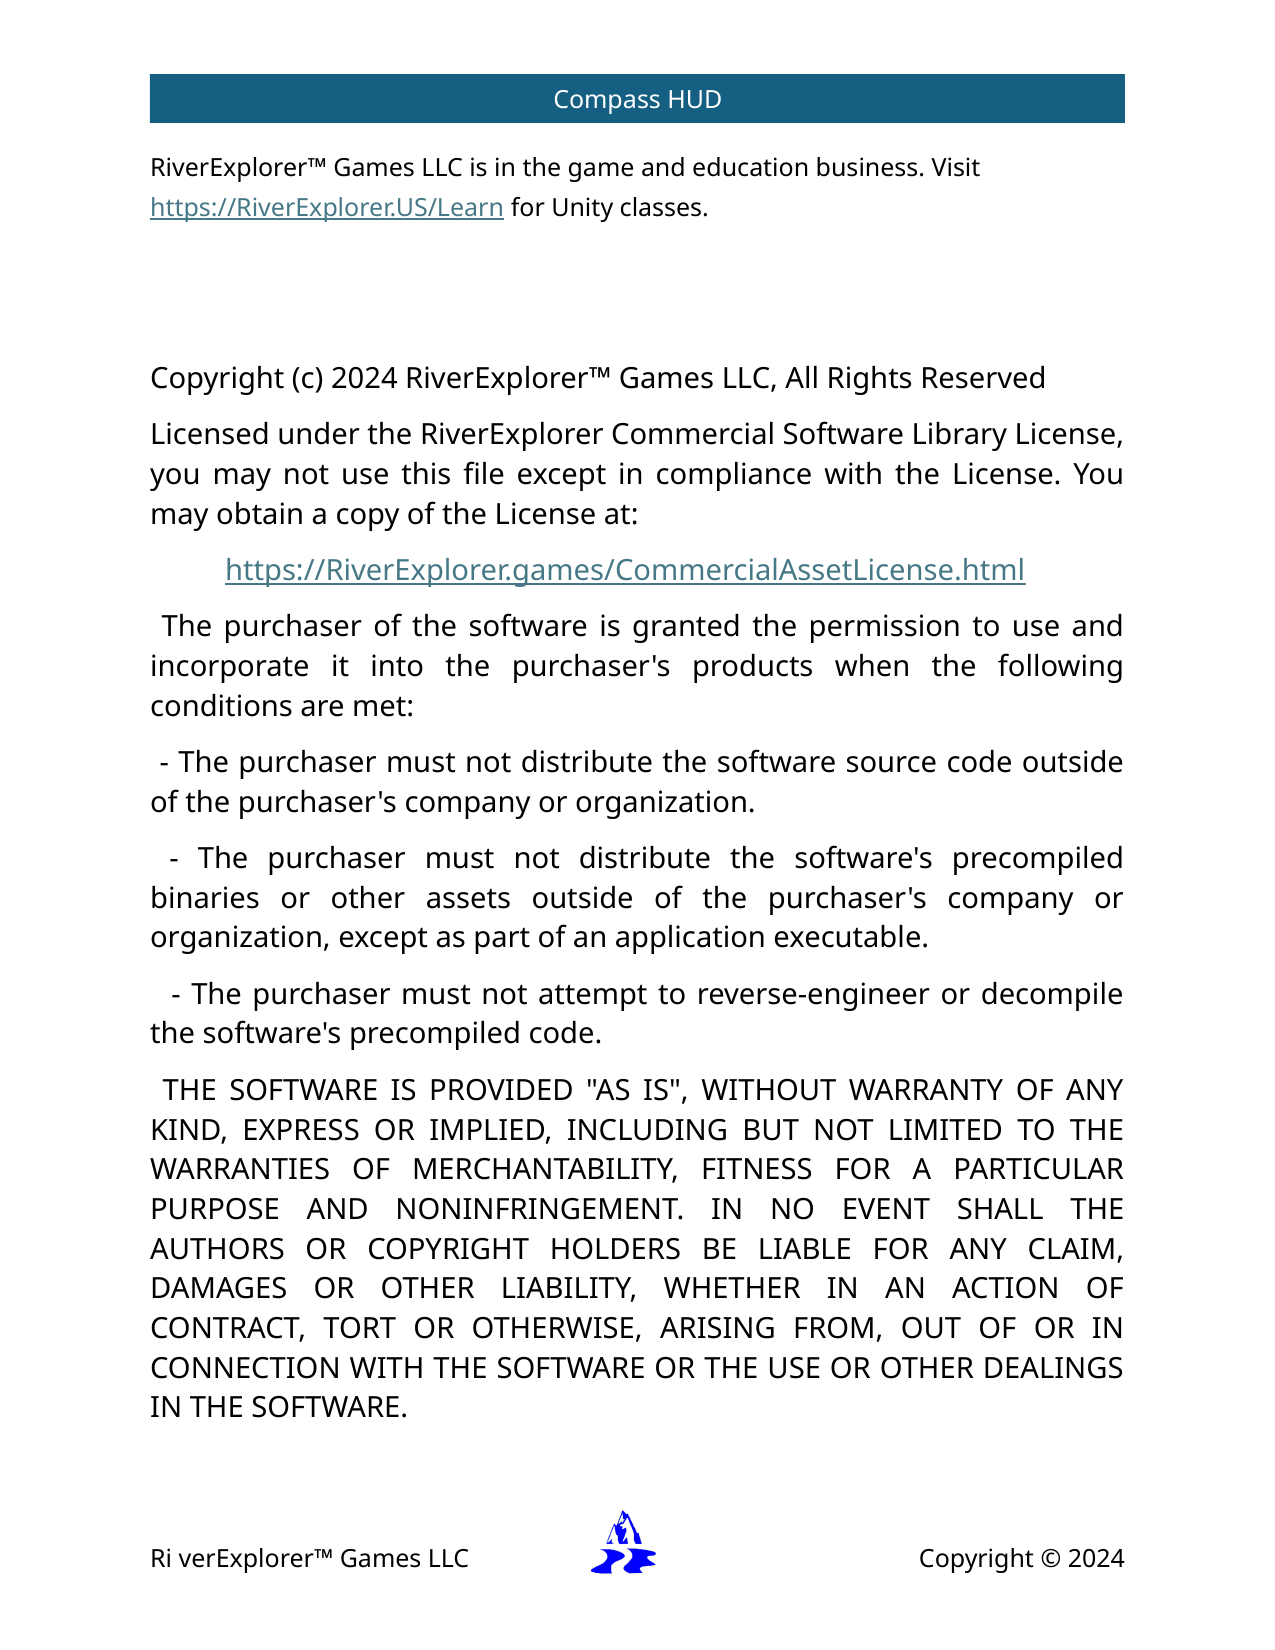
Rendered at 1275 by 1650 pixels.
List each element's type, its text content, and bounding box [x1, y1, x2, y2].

text https://RiverExplorer.games/CommercialAssetLicense.html [150, 549, 1125, 589]
picture [590, 1509, 657, 1575]
text - The purchaser must not attempt to reverse-engineer or decompile the software's precompiled code. [150, 973, 1125, 1052]
text Licensed under the RiverExplorer Commercial Software Library License, you may not use this file except in compliance with the License. You may obtain a copy of the License at: [150, 413, 1125, 533]
text - The purchaser must not distribute the software's precompiled binaries or other assets outside of the purchaser's company or organization, except as part of an application executable. [150, 837, 1125, 956]
text RiverExplorer™ Games LLC is in the game and education business. Visit https://RiverExplorer.US/Learn for Unity classes. [150, 150, 1125, 223]
text - The purchaser must not distribute the software source code outside of the purchaser's company or organization. [150, 741, 1125, 821]
text The purchaser of the software is granted the permission to use and incorporate it into the purchaser's products when the following conditions are met: [150, 606, 1125, 725]
text Copyright (c) 2024 RiverExplorer™ Games LLC, All Rights Reserved [150, 357, 1125, 397]
text THE SOFTWARE IS PROVIDED "AS IS", WITHOUT WARRANTY OF ANY KIND, EXPRESS OR IMPLIED, INCLUDING BUT NOT LIMITED TO THE WARRANTIES OF MERCHANTABILITY, FITNESS FOR A PARTICULAR PURPOSE AND NONINFRINGEMENT. IN NO EVENT SHALL THE AUTHORS OR COPYRIGHT HOLDERS BE LIABLE FOR ANY CLAIM, DAMAGES OR OTHER LIABILITY, WHETHER IN AN ACTION OF CONTRACT, TORT OR OTHERWISE, ARISING FROM, OUT OF OR IN CONNECTION WITH THE SOFTWARE OR THE USE OR OTHER DEALINGS IN THE SOFTWARE. [150, 1069, 1125, 1426]
